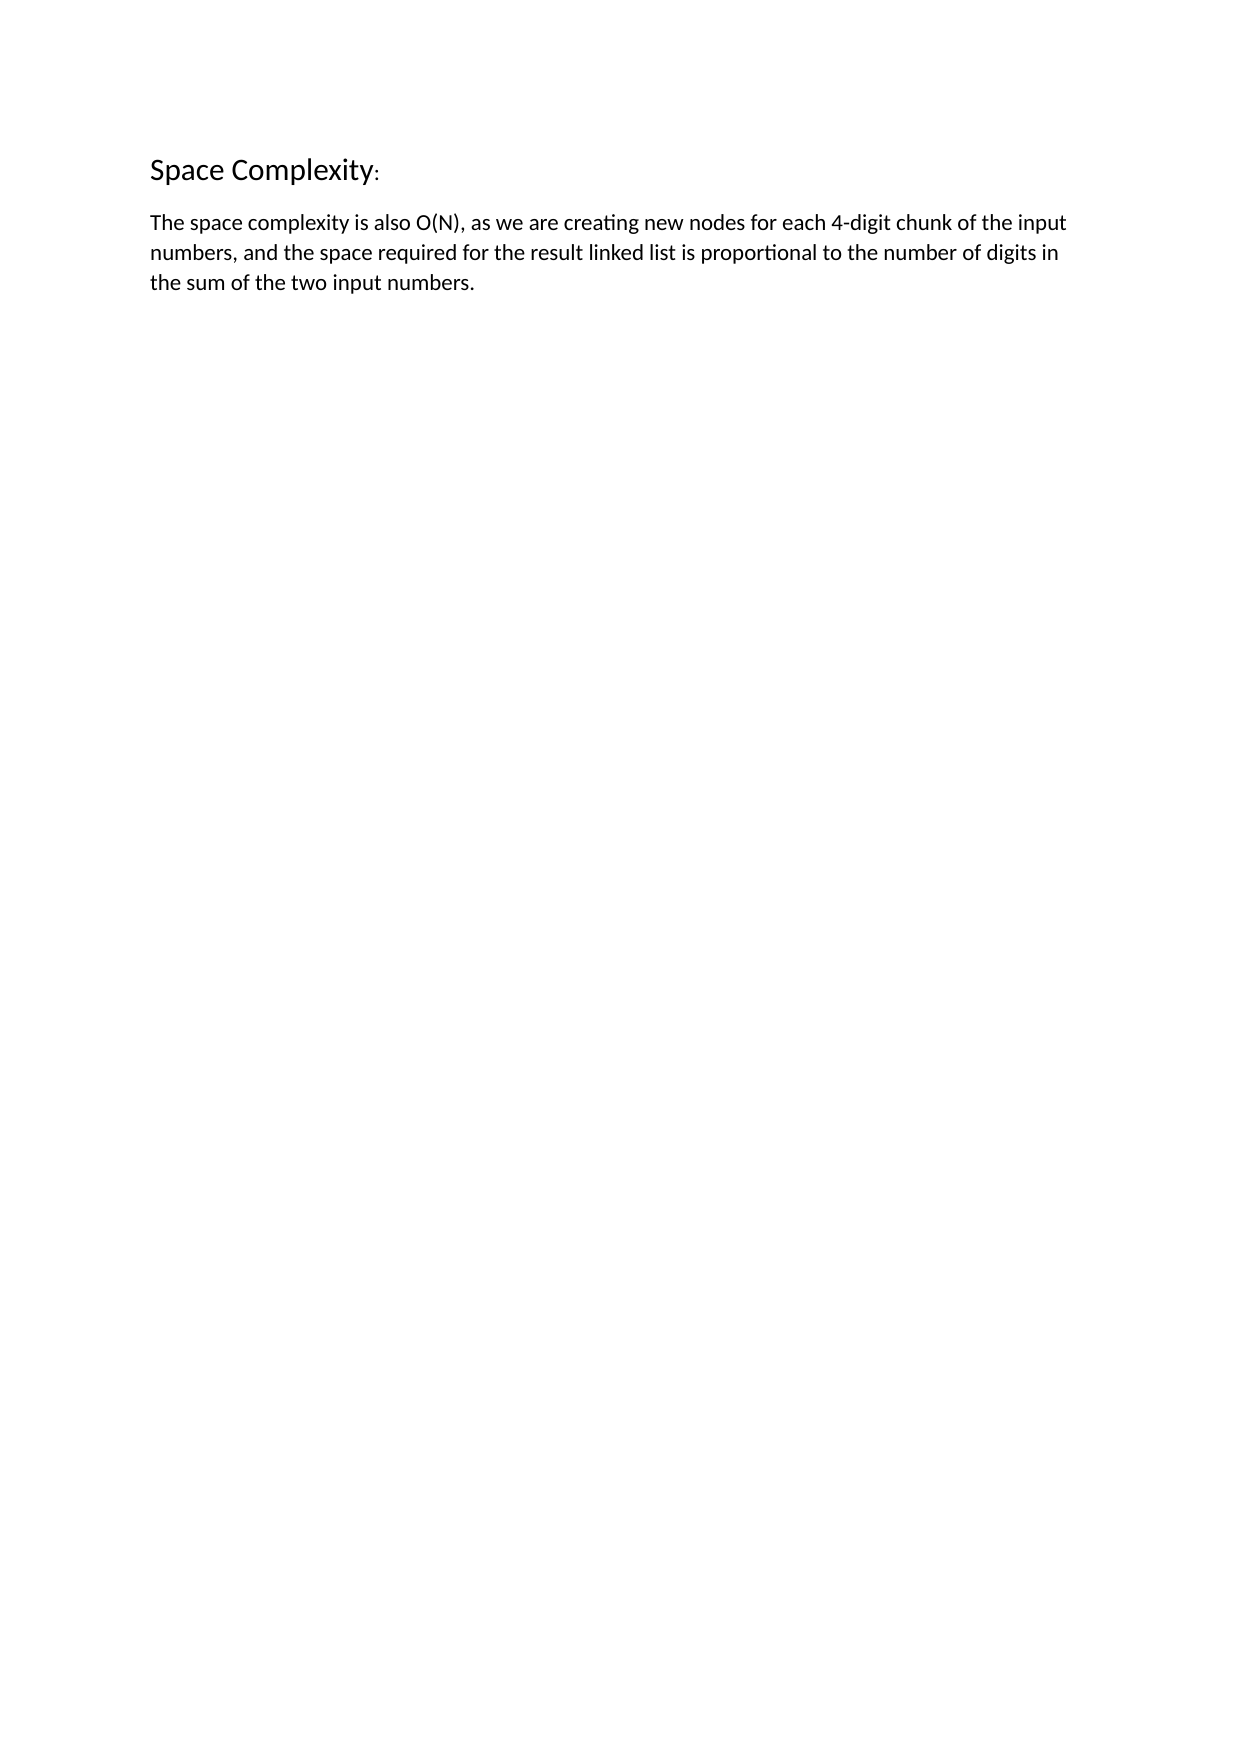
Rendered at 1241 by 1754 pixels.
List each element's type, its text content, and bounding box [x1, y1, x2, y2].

text The space complexity is also O(N), as we are creating new nodes for each 4-digit chunk of the input numbers, and the space required for the result linked list is proportional to the number of digits in the sum of the two input numbers. [150, 208, 1090, 296]
text Space Complexity: [150, 150, 1090, 188]
